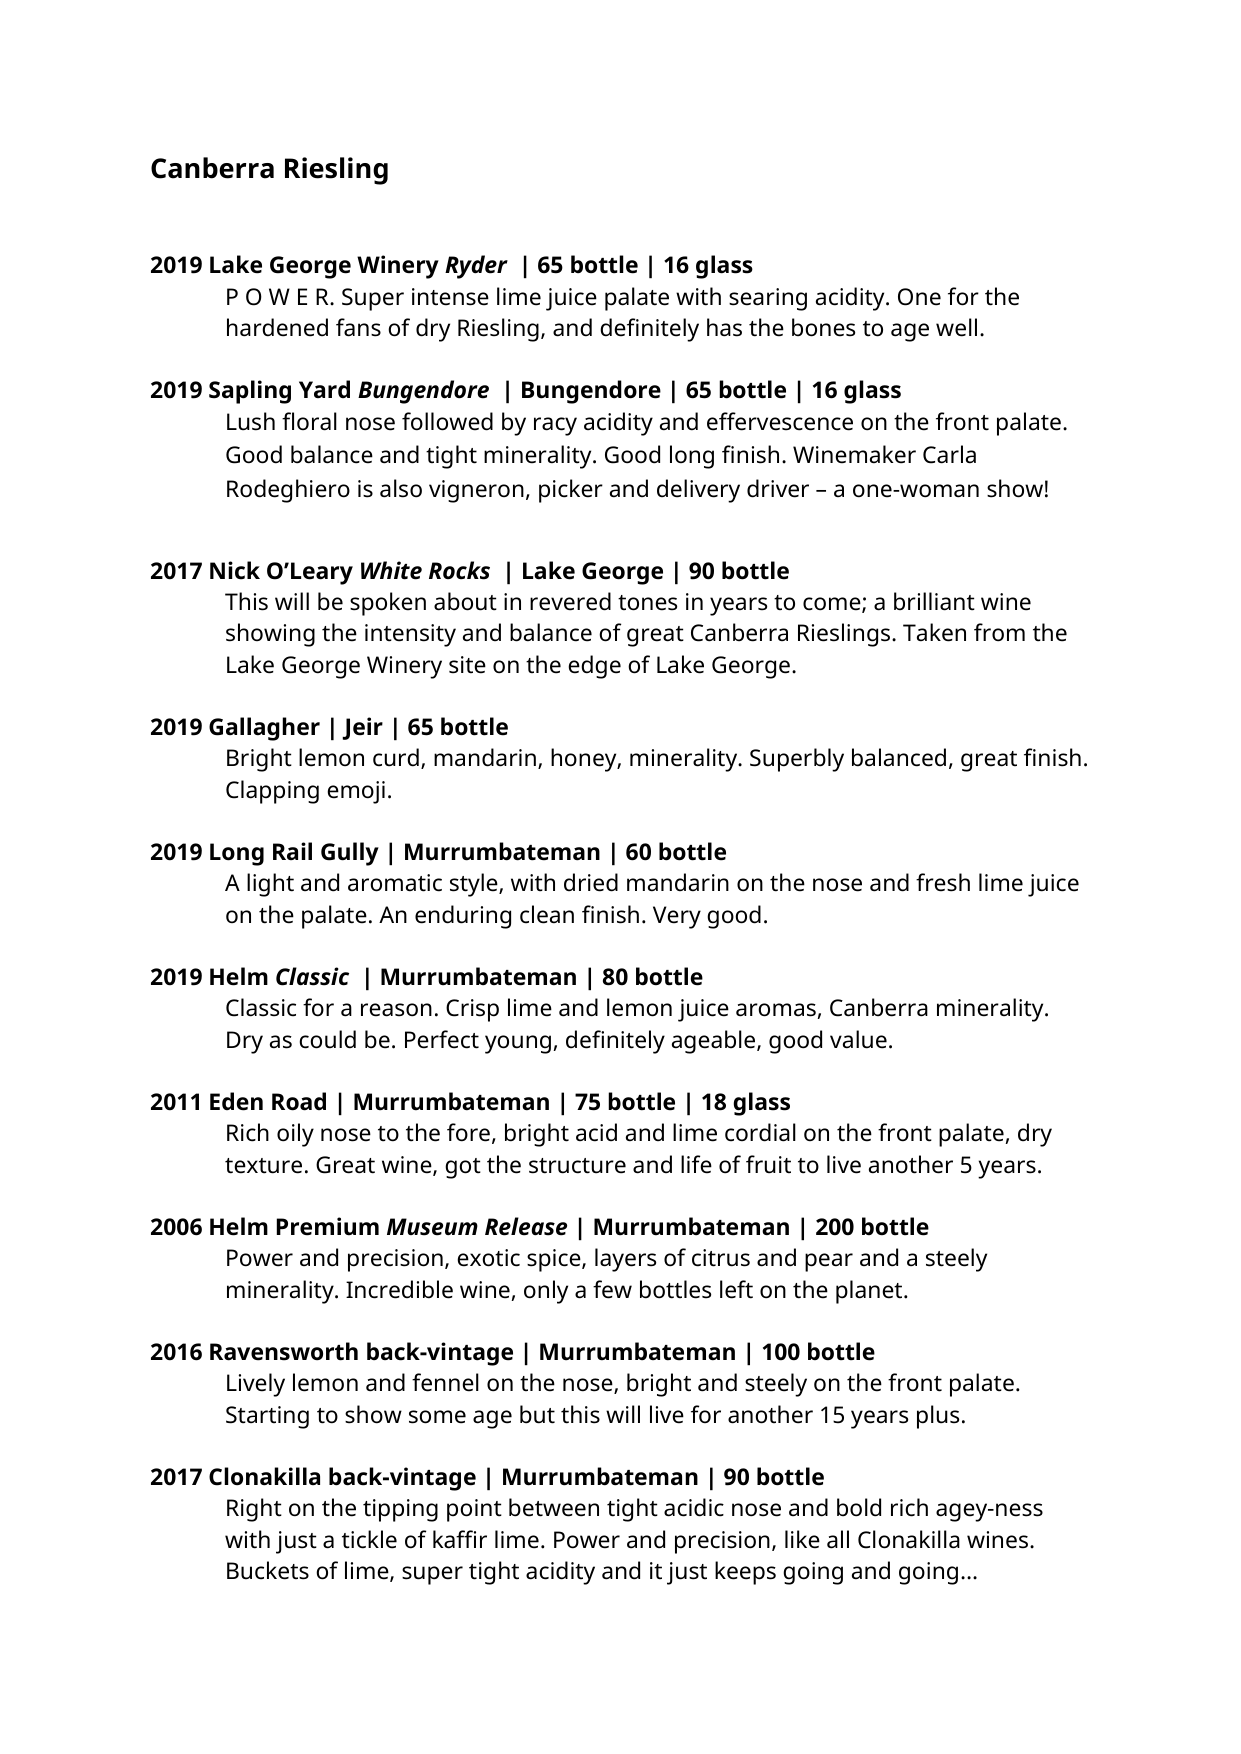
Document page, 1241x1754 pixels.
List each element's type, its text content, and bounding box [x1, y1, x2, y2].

text This will be spoken about in revered tones in years to come; a brilliant wine showing the intensity and balance of great Canberra Rieslings. Taken from the Lake George Winery site on the edge of Lake George. [225, 586, 1090, 680]
text P O W E R. Super intense lime juice palate with searing acidity. One for the hardened fans of dry Riesling, and definitely has the bones to age well. [225, 281, 1090, 343]
text Classic for a reason. Crisp lime and lemon juice aromas, Canberra minerality. Dry as could be. Perfect young, definitely ageable, good value. [225, 992, 1090, 1055]
text 2016 Ravensworth back-vintage | Murrumbateman | 100 bottle [150, 1336, 1090, 1367]
text 2019 Gallagher | Jeir | 65 bottle [150, 711, 1090, 742]
text A light and aromatic style, with dried mandarin on the nose and fresh lime juice on the palate. An enduring clean finish. Very good. [225, 867, 1090, 930]
text Canberra Riesling [150, 150, 1090, 187]
text 2006 Helm Premium Museum Release | Murrumbateman | 200 bottle [150, 1211, 1090, 1242]
text 2019 Long Rail Gully | Murrumbateman | 60 bottle [150, 836, 1090, 867]
text 2019 Lake George Winery Ryder | 65 bottle | 16 glass [150, 249, 1090, 281]
text Rich oily nose to the fore, bright acid and lime cordial on the front palate, dry texture. Great wine, got the structure and life of fruit to live another 5 years. [225, 1117, 1090, 1180]
text 2011 Eden Road | Murrumbateman | 75 bottle | 18 glass [150, 1086, 1090, 1117]
text Right on the tipping point between tight acidic nose and bold rich agey-ness with just a tickle of kaffir lime. Power and precision, like all Clonakilla wines. Buckets of lime, super tight acidity and it just keeps going and going… [225, 1492, 1090, 1586]
text 2019 Helm Classic | Murrumbateman | 80 bottle [150, 961, 1090, 992]
text Lush floral nose followed by racy acidity and effervescence on the front palate. Good balance and tight minerality. Good long finish. Winemaker Carla Rodeghiero is also vigneron, picker and delivery driver – a one-woman show! [225, 406, 1090, 504]
text 2019 Sapling Yard Bungendore | Bungendore | 65 bottle | 16 glass [150, 374, 1090, 406]
text 2017 Clonakilla back-vintage | Murrumbateman | 90 bottle [150, 1461, 1090, 1492]
text 2017 Nick O’Leary White Rocks | Lake George | 90 bottle [150, 555, 1090, 586]
text Power and precision, exotic spice, layers of citrus and pear and a steely minerality. Incredible wine, only a few bottles left on the planet. [225, 1242, 1090, 1305]
text Bright lemon curd, mandarin, honey, minerality. Superbly balanced, great finish. Clapping emoji. [225, 742, 1090, 805]
text Lively lemon and fennel on the nose, bright and steely on the front palate. Starting to show some age but this will live for another 15 years plus. [225, 1367, 1090, 1430]
